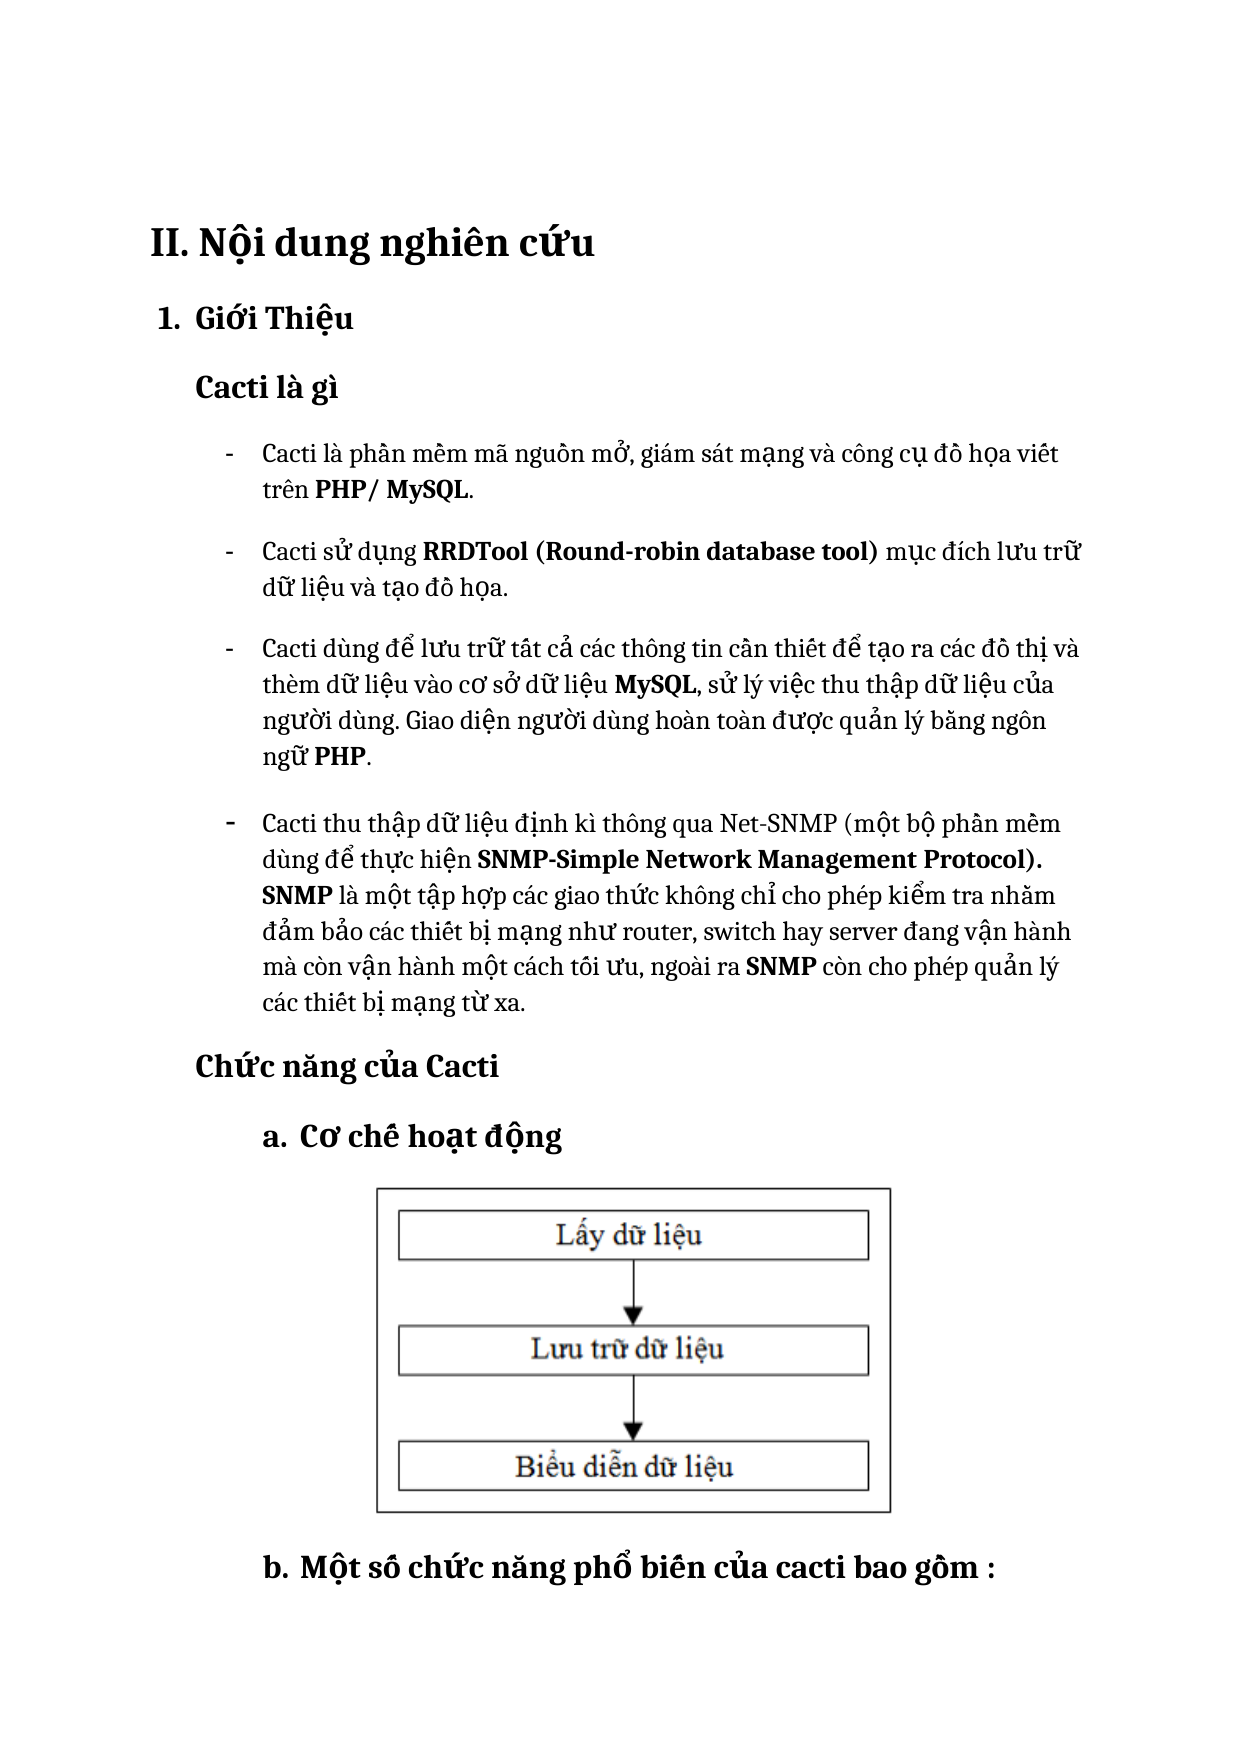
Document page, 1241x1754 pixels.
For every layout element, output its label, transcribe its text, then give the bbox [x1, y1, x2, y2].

subtitle Cơ chế hoạt động [262, 1117, 1090, 1155]
subtitle II. Nội dung nghiên cứu [150, 219, 1090, 267]
subtitle Cacti là gì [195, 368, 1090, 407]
subtitle Một số chức năng phổ biến của cacti bao gồm : [262, 1548, 1090, 1586]
subtitle Cacti sử dụng RRDTool (Round-robin database tool) mục đích lưu trữ dữ liệu và tạo đồ họa. [225, 535, 1090, 603]
subtitle Cacti thu thập dữ liệu định kì thông qua Net-SNMP (một bộ phần mềm dùng để thực hiện SNMP-Simple Network Management Protocol). SNMP là một tập hợp các giao thức không chỉ cho phép kiểm tra nhằm đảm bảo các thiết bị mạng như router, switch hay server đang vận hành mà còn vận hành một cách tối ưu, ngoài ra SNMP còn cho phép quản lý các thiết bị mạng từ xa. [225, 801, 1090, 1018]
picture [375, 1185, 893, 1518]
subtitle Chức năng của Cacti [195, 1048, 1090, 1086]
subtitle Cacti là phần mềm mã nguồn mở, giám sát mạng và công cụ đồ họa viết trên PHP/ MySQL. [225, 437, 1090, 505]
subtitle Cacti dùng để lưu trữ tất cả các thông tin cần thiết để tạo ra các đồ thị và thèm dữ liệu vào cơ sở dữ liệu MySQL, sử lý việc thu thập dữ liệu của người dùng. Giao diện người dùng hoàn toàn được quản lý bằng ngôn ngữ PHP. [225, 632, 1090, 772]
subtitle Giới Thiệu [158, 299, 1090, 337]
